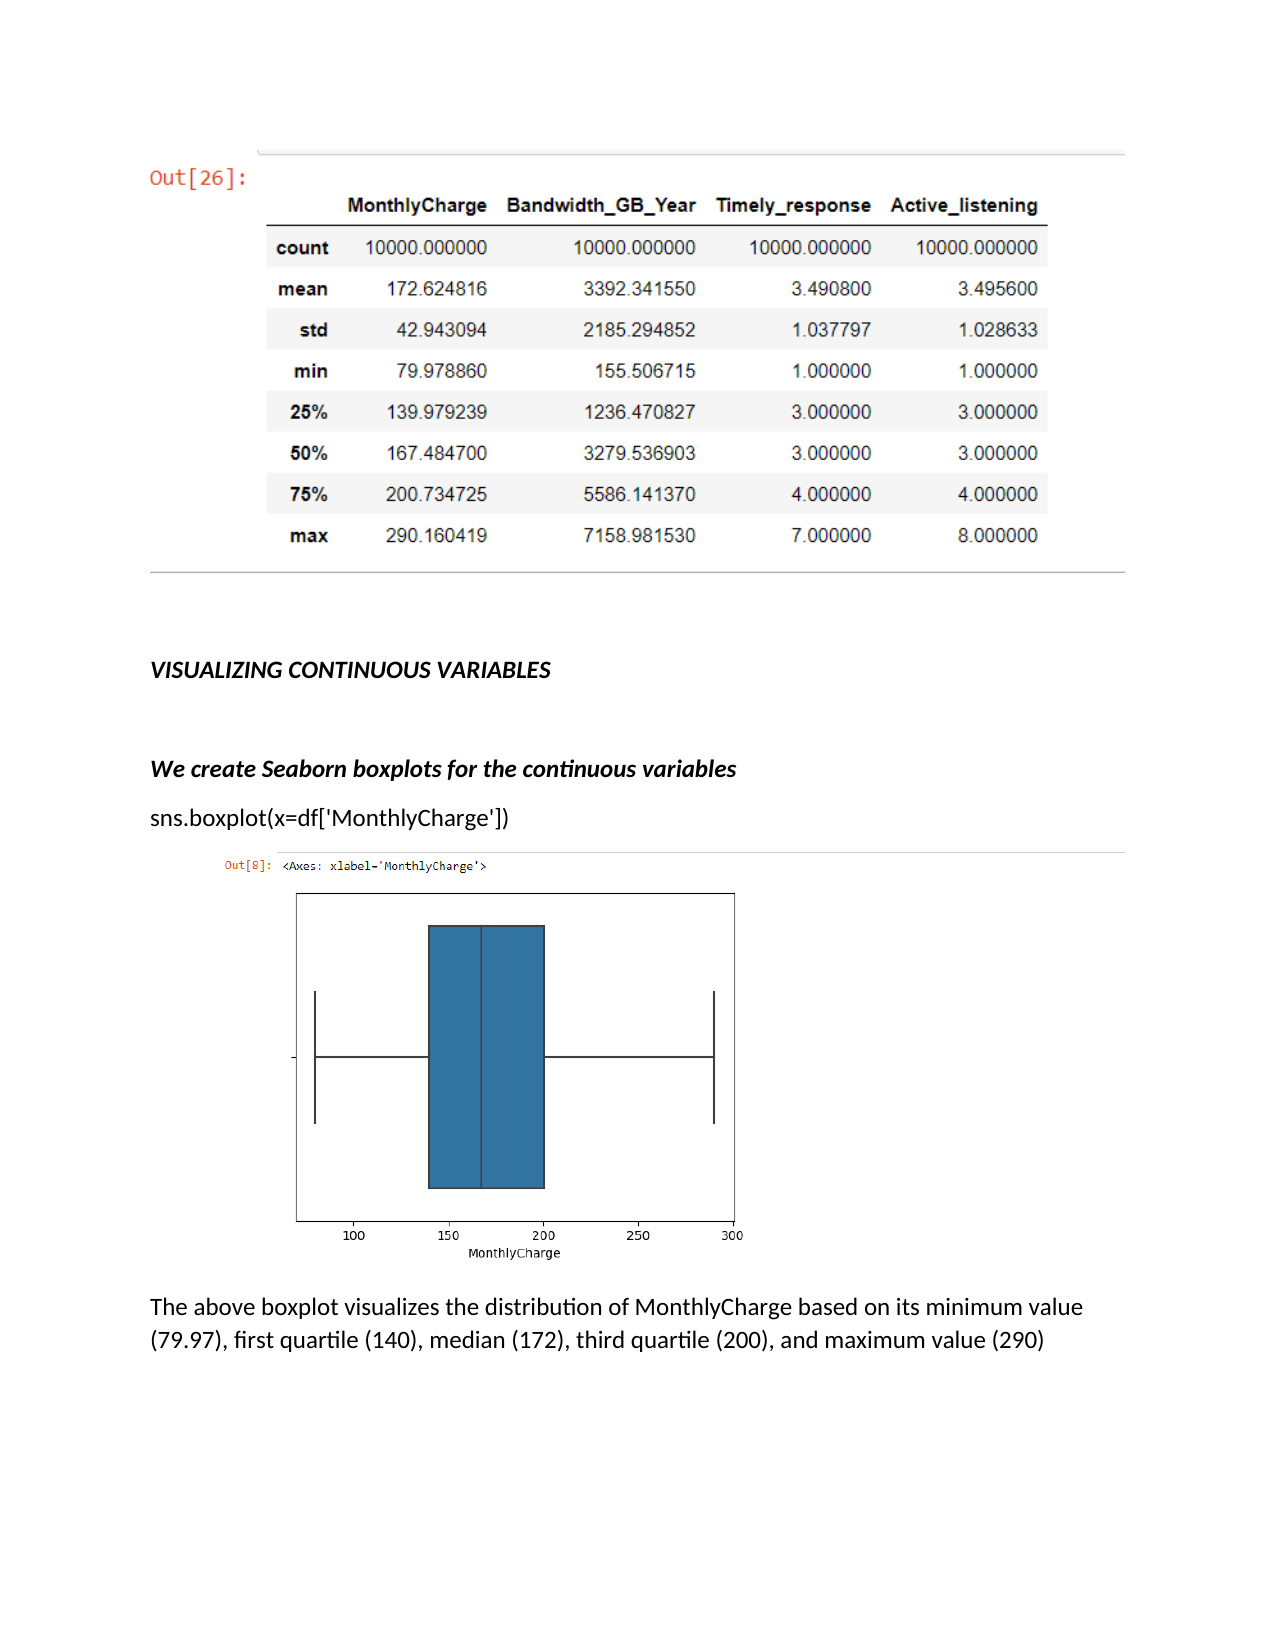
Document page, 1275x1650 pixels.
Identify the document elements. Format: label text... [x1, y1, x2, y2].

text sns.boxplot(x=df['MonthlyCharge']) [150, 803, 1125, 833]
picture [150, 852, 1125, 1273]
text The above boxplot visualizes the distribution of MonthlyCharge based on its minimum value (79.97), first quartile (140), median (172), third quartile (200), and maximum value (290) [150, 1291, 1125, 1355]
picture [150, 150, 1125, 586]
text We create Seaborn boxplots for the continuous variables [150, 753, 1125, 783]
text VISUALIZING CONTINUOUS VARIABLES [150, 654, 1125, 684]
